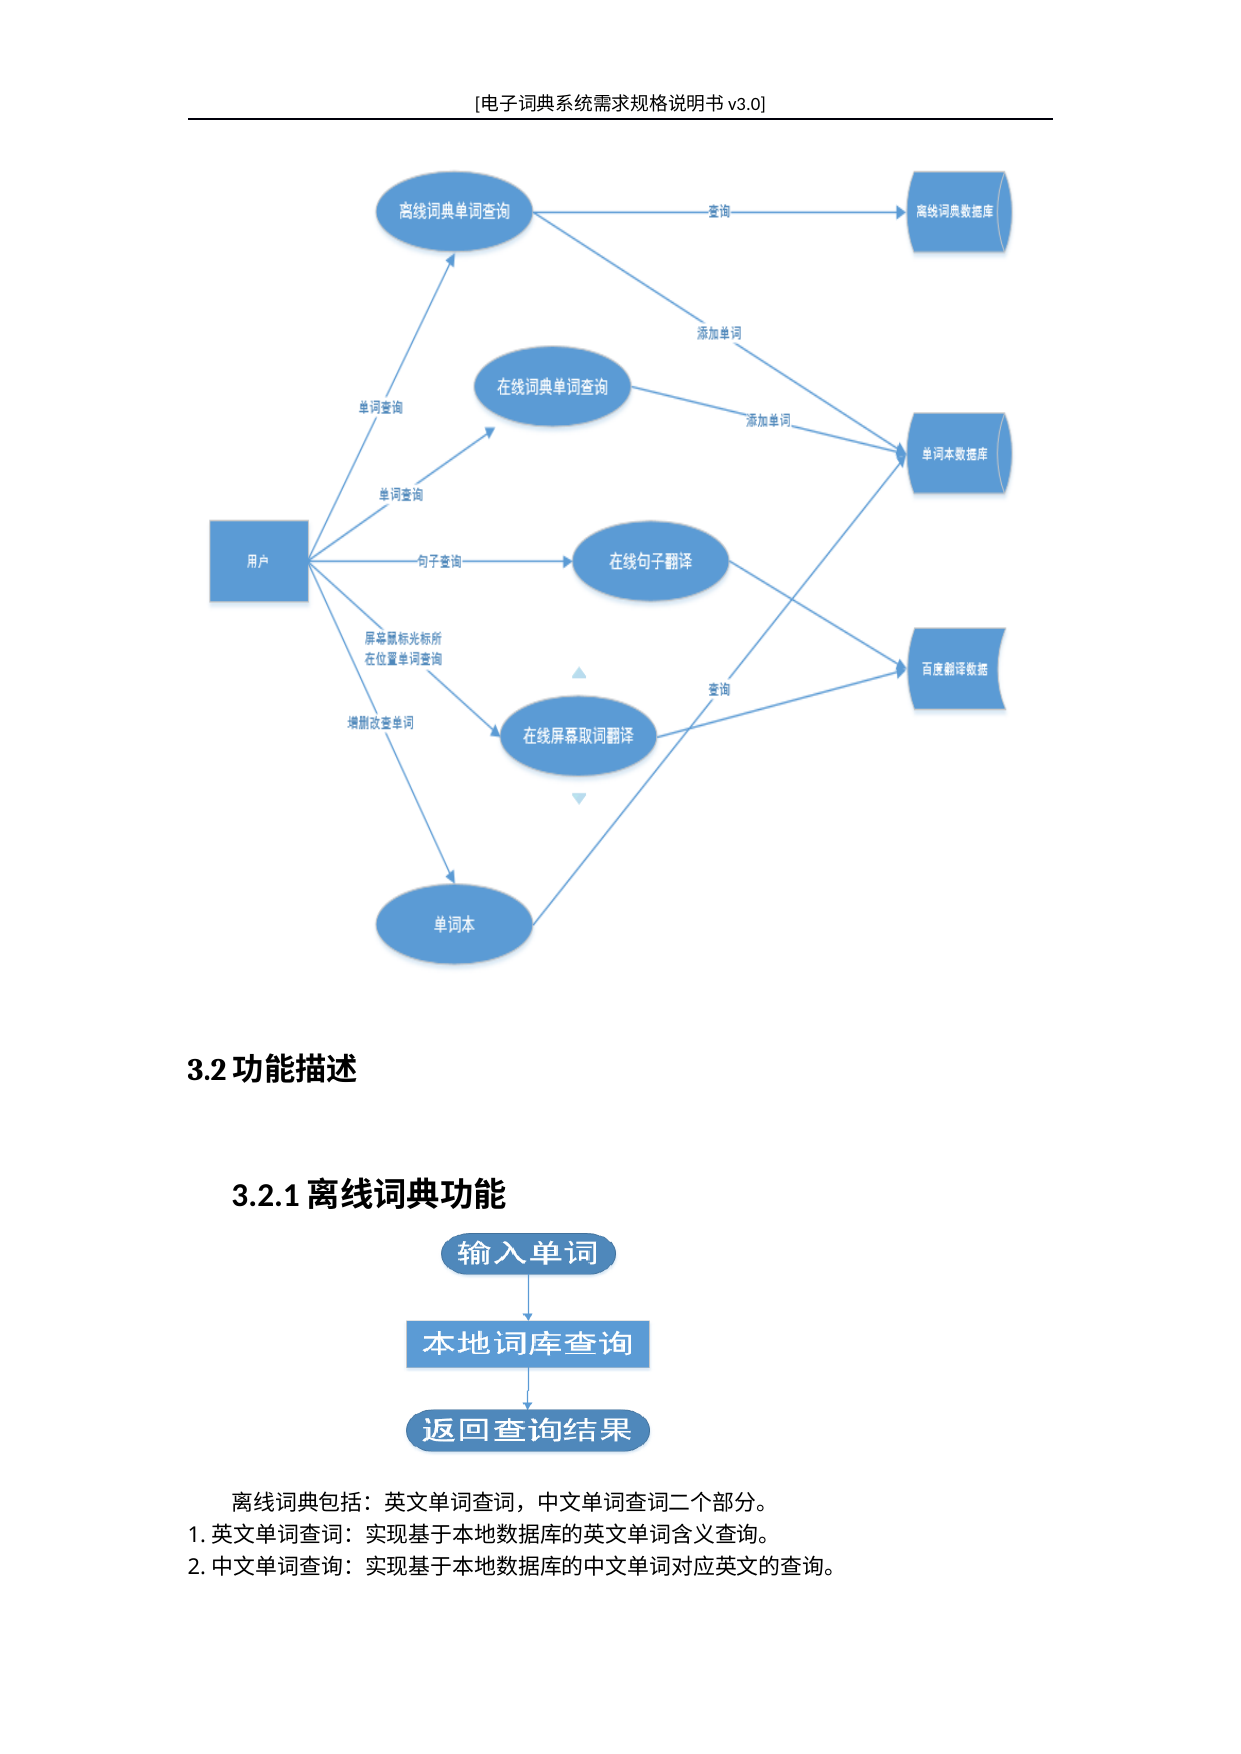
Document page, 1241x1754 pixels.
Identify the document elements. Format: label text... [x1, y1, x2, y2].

text 2. 中文单词查询：实现基于本地数据库的中文单词对应英文的查询。 [187, 1549, 1053, 1582]
text 1. 英文单词查词：实现基于本地数据库的英文单词含义查询。 [187, 1517, 1053, 1549]
picture [362, 1224, 698, 1465]
text 离线词典包括：英文单词查词，中文单词查词二个部分。 [187, 1484, 1053, 1517]
subtitle 3.2功能描述 [187, 1034, 1053, 1099]
picture [187, 162, 1053, 975]
text 3.2.1离线词典功能 [187, 1159, 1053, 1224]
